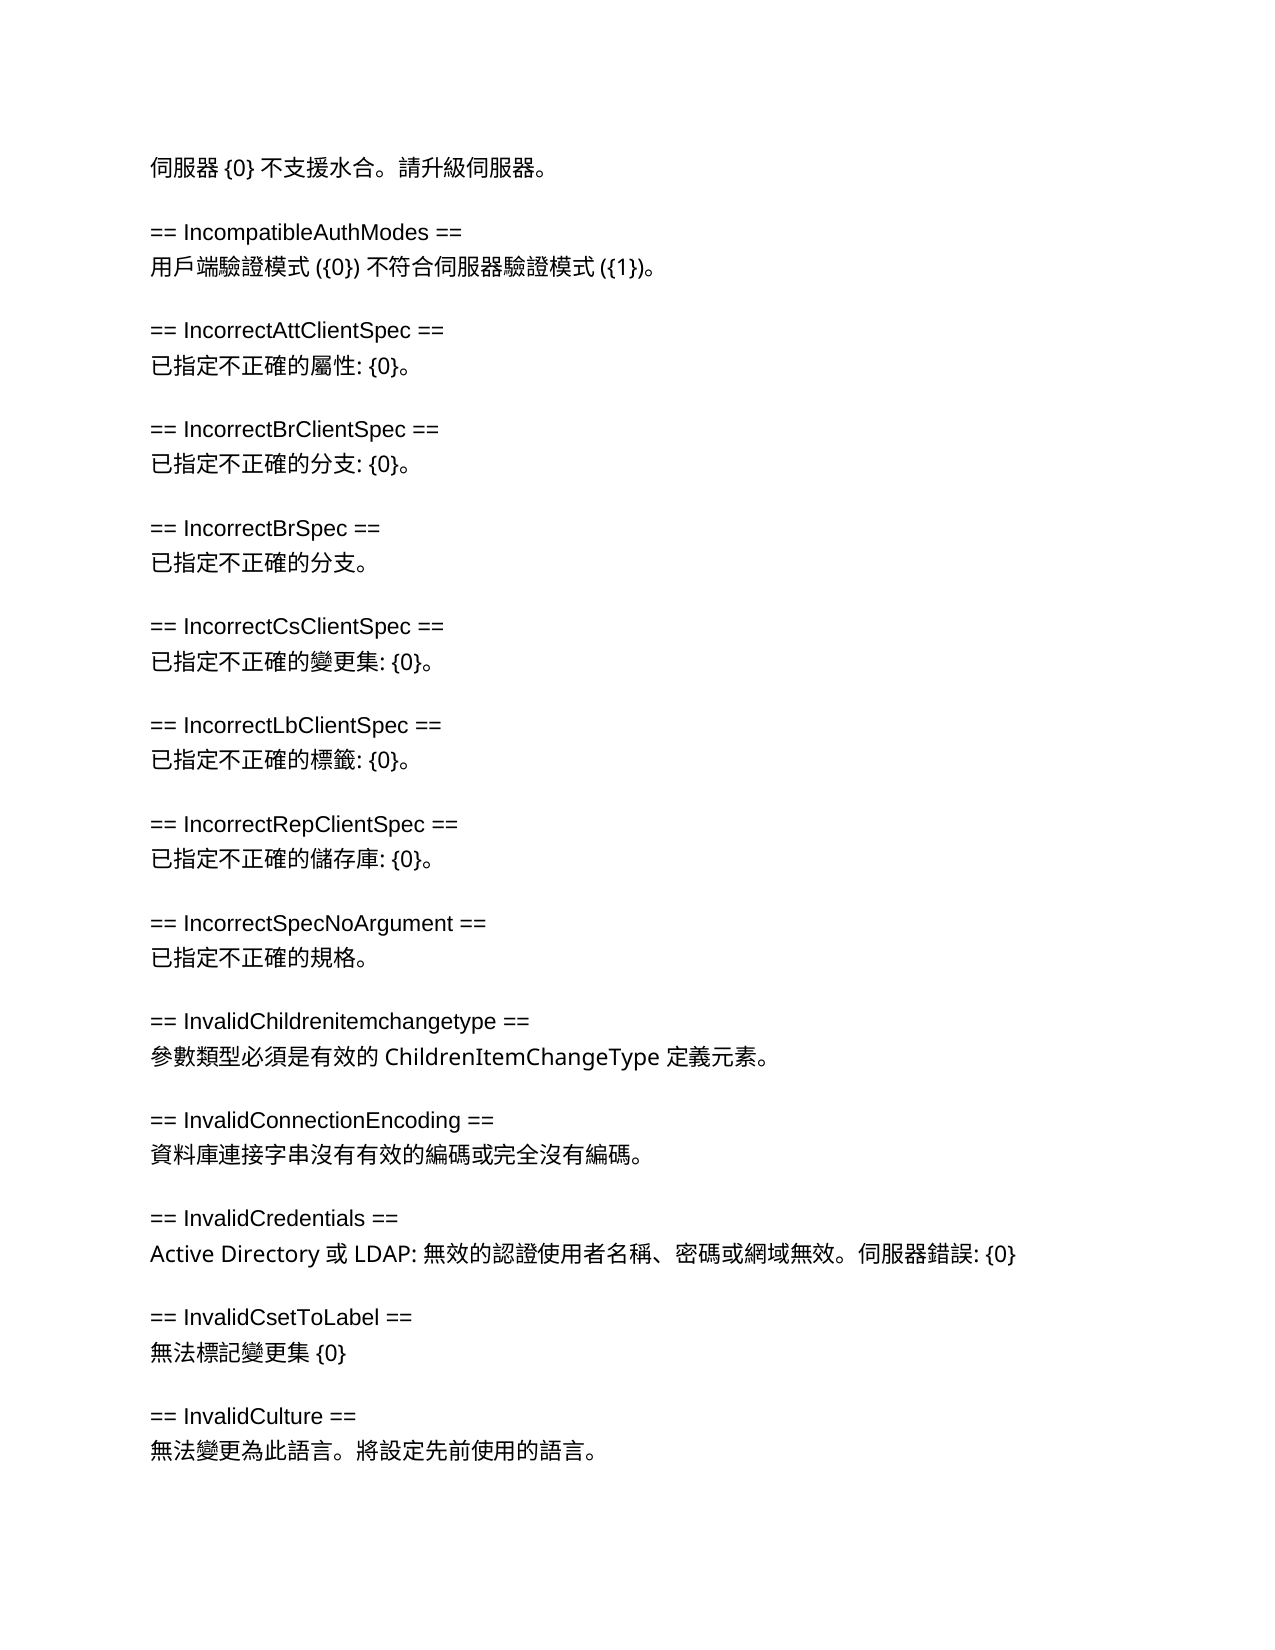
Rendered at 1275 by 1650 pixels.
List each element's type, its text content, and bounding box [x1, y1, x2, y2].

text 已指定不正確的分支: {0}。 [150, 446, 1125, 479]
text 已指定不正確的規格。 [150, 940, 1125, 973]
text 已指定不正確的變更集: {0}。 [150, 643, 1125, 677]
text == IncorrectSpecNoArgument == [150, 909, 1125, 936]
text == InvalidCsetToLabel == [150, 1304, 1125, 1331]
text 已指定不正確的屬性: {0}。 [150, 347, 1125, 381]
text 無法標記變更集 {0} [150, 1334, 1125, 1368]
text == IncorrectBrClientSpec == [150, 416, 1125, 442]
text Active Directory 或 LDAP: 無效的認證使用者名稱、密碼或網域無效。伺服器錯誤: {0} [150, 1236, 1125, 1269]
text == InvalidConnectionEncoding == [150, 1107, 1125, 1133]
text 用戶端驗證模式 ({0}) 不符合伺服器驗證模式 ({1})。 [150, 249, 1125, 282]
text 已指定不正確的儲存庫: {0}。 [150, 841, 1125, 874]
text == IncorrectAttClientSpec == [150, 317, 1125, 344]
text 無法變更為此語言。將設定先前使用的語言。 [150, 1433, 1125, 1466]
text == IncorrectLbClientSpec == [150, 712, 1125, 738]
text 已指定不正確的標籤: {0}。 [150, 742, 1125, 776]
text == InvalidCulture == [150, 1403, 1125, 1429]
text == InvalidChildrenitemchangetype == [150, 1008, 1125, 1034]
text 伺服器 {0} 不支援水合。請升級伺服器。 [150, 150, 1125, 183]
text == IncorrectRepClientSpec == [150, 811, 1125, 837]
text == IncorrectCsClientSpec == [150, 613, 1125, 640]
text 參數類型必須是有效的 ChildrenItemChangeType 定義元素。 [150, 1038, 1125, 1072]
text == IncorrectBrSpec == [150, 515, 1125, 541]
text == IncompatibleAuthModes == [150, 218, 1125, 245]
text == InvalidCredentials == [150, 1205, 1125, 1232]
text 資料庫連接字串沒有有效的編碼或完全沒有編碼。 [150, 1137, 1125, 1170]
text 已指定不正確的分支。 [150, 545, 1125, 578]
